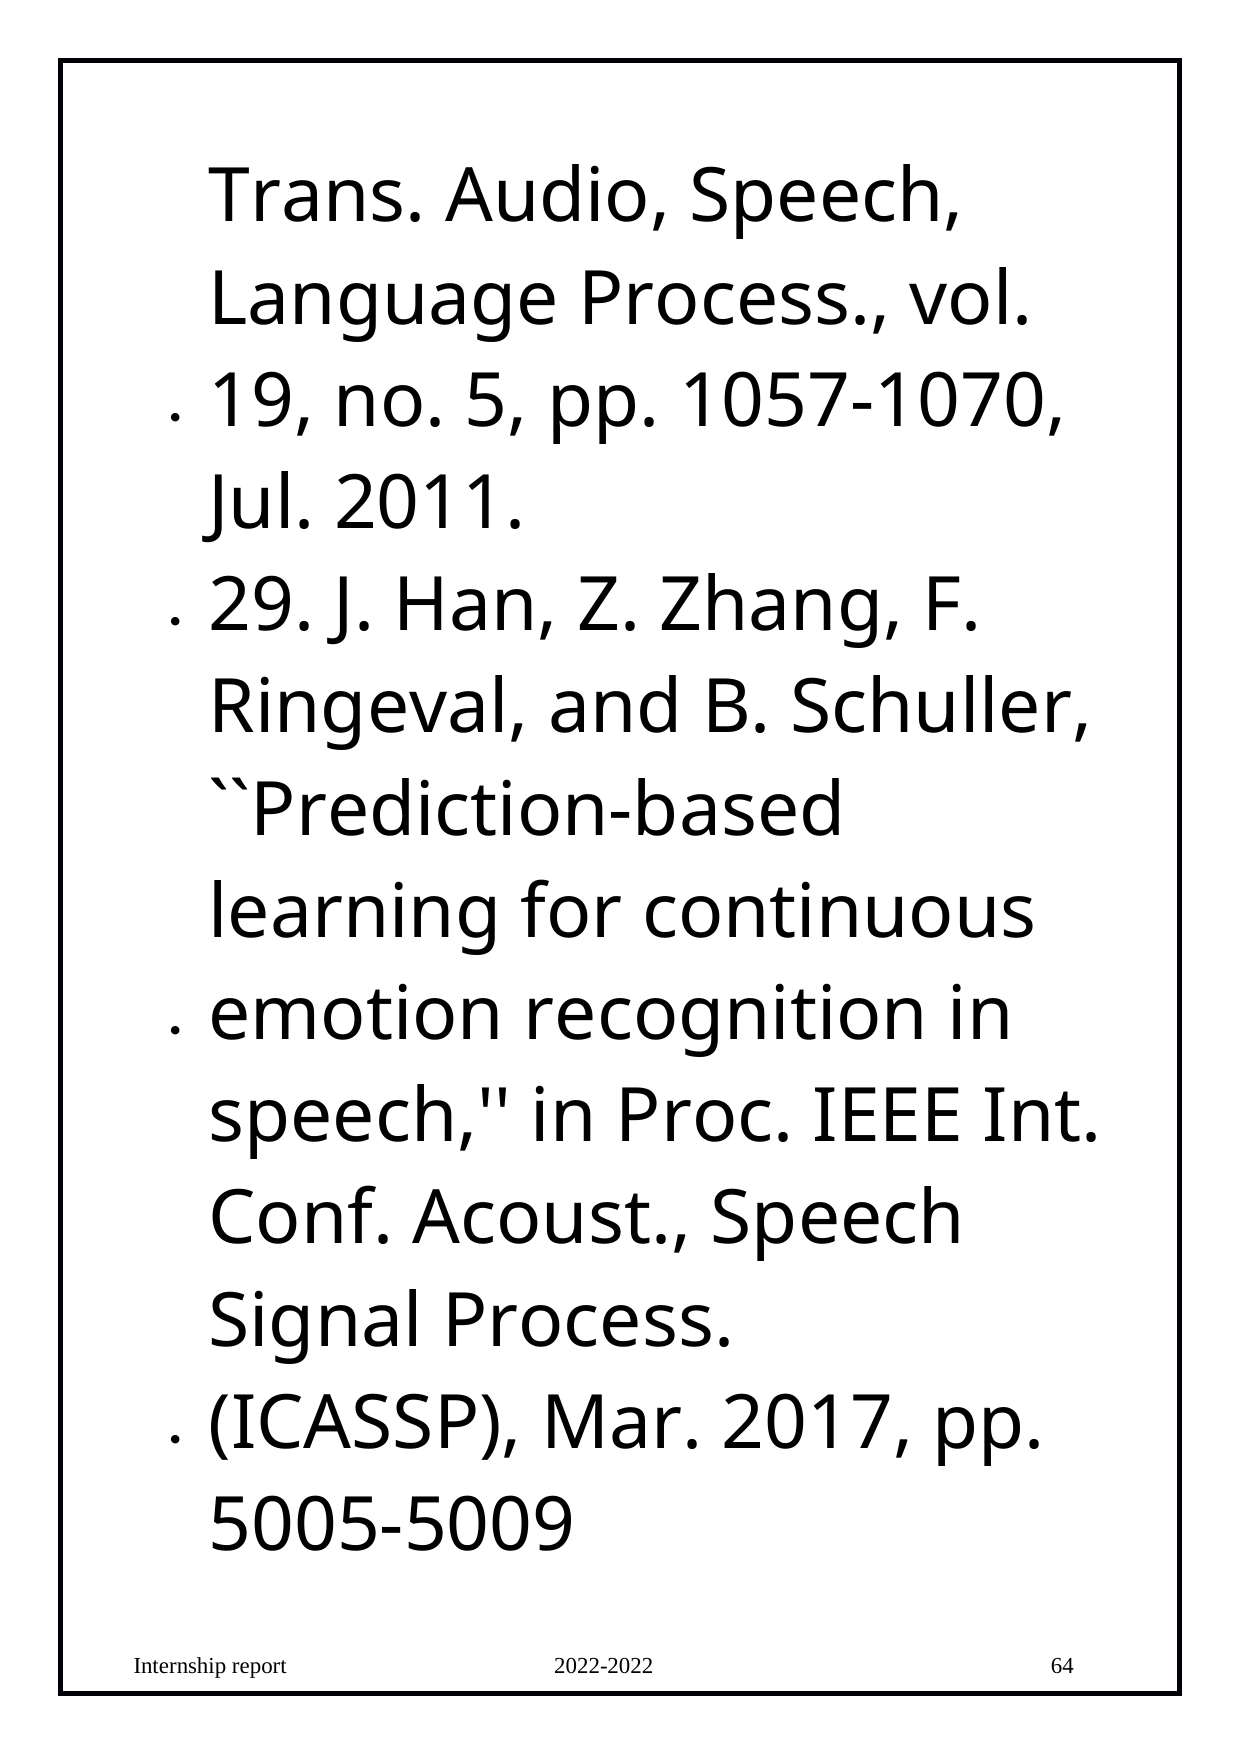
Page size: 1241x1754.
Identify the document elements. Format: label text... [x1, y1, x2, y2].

list 29. J. Han, Z. Zhang, F. Ringeval, and B. Schuller, ``Prediction-based learning for continuous [171, 550, 1113, 959]
list (ICASSP), Mar. 2017, pp. 5005-5009 [171, 1368, 1113, 1572]
list 19, no. 5, pp. 1057-1070, Jul. 2011. [171, 346, 1113, 550]
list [171, 142, 1113, 346]
list emotion recognition in speech,'' in Proc. IEEE Int. Conf. Acoust., Speech Signal Process. [171, 959, 1113, 1368]
